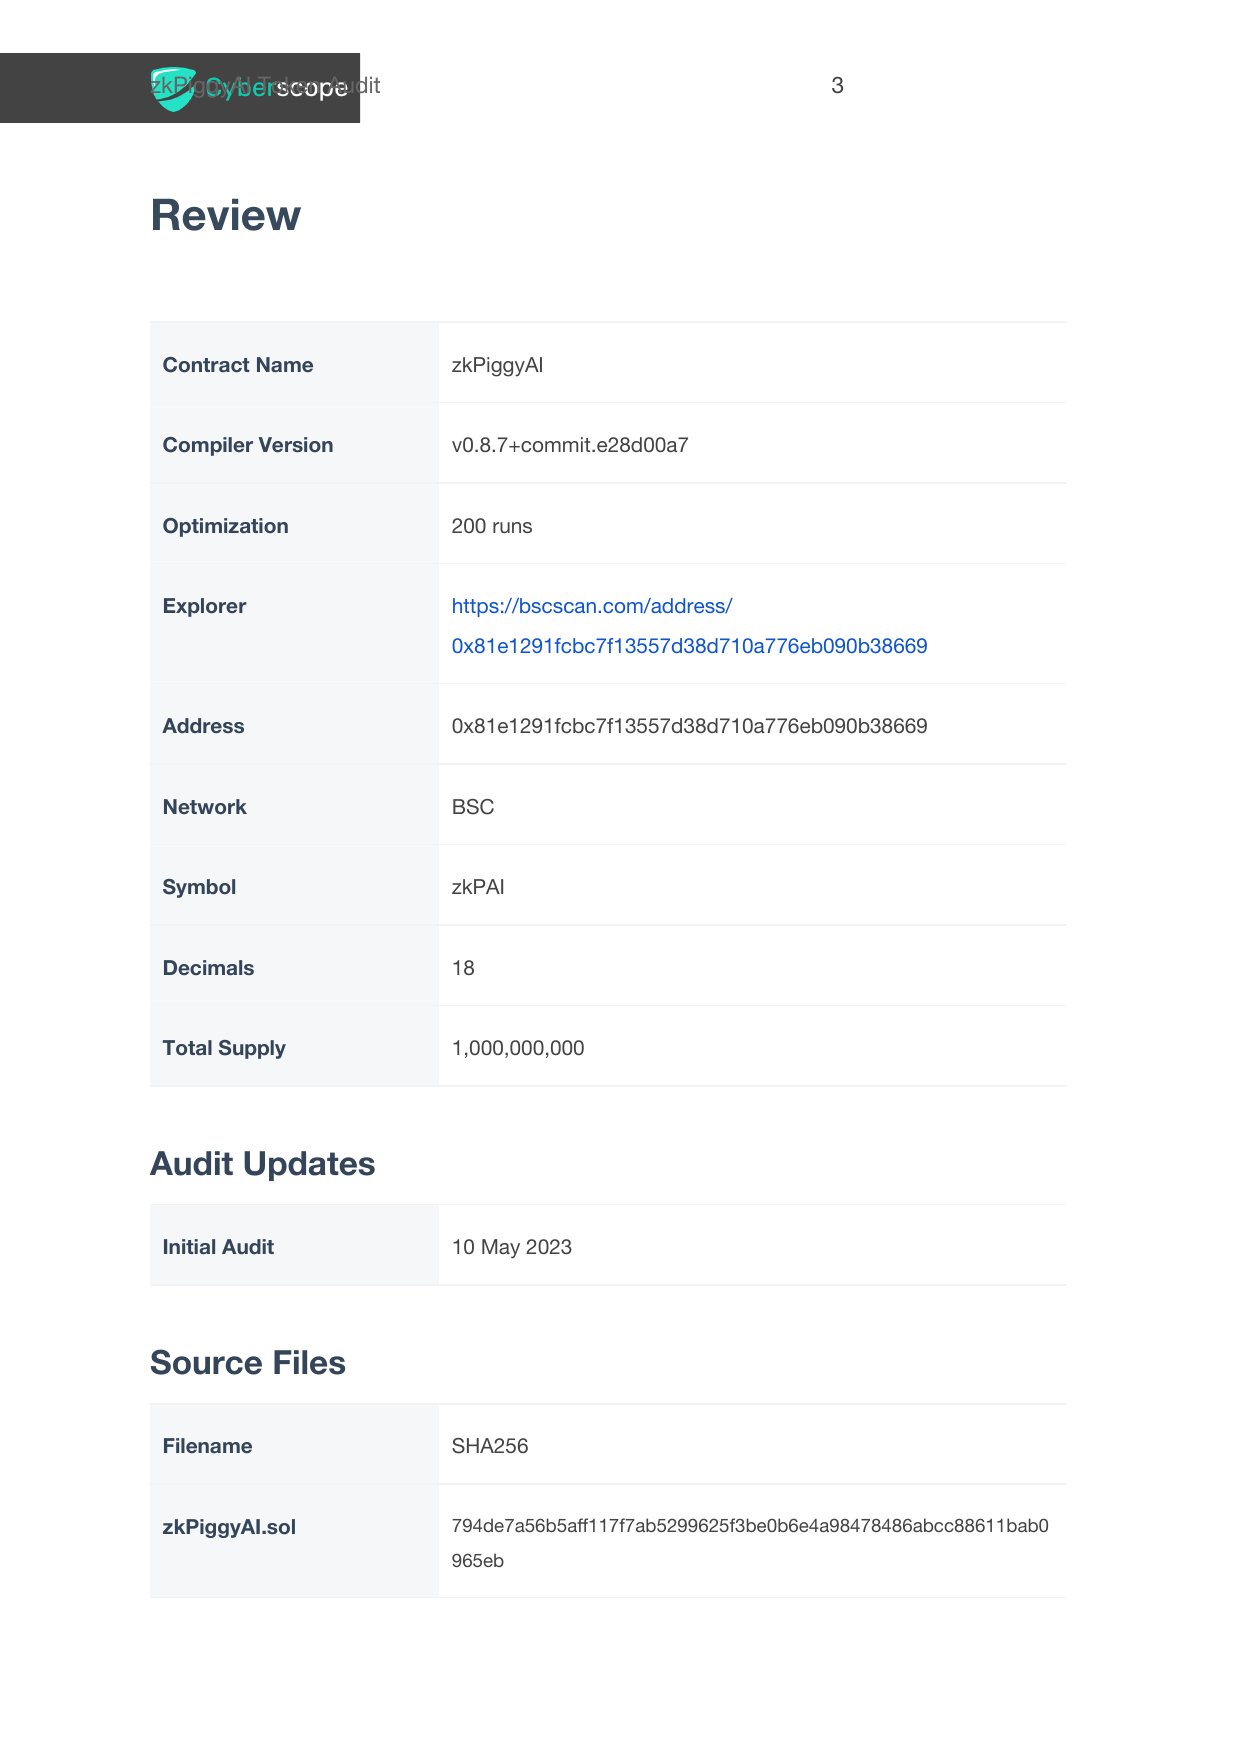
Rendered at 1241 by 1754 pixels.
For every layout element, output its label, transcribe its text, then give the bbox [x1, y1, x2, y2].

table_cell https://bscscan.com/address/0x81e1291fcbc7f13557d38d710a776eb090b38669 [439, 564, 1066, 683]
table_cell Explorer [150, 564, 439, 683]
table_cell Symbol [150, 845, 439, 924]
picture [0, 53, 361, 123]
table_cell BSC [439, 765, 1066, 844]
subtitle Audit Updates [150, 1143, 1090, 1185]
table_header 10 May 2023 [439, 1205, 1066, 1284]
table_cell zkPAI [439, 845, 1066, 924]
table_cell 0x81e1291fcbc7f13557d38d710a776eb090b38669 [439, 684, 1066, 763]
table_cell Optimization [150, 484, 439, 563]
table_header SHA256 [439, 1405, 1066, 1483]
table_header zkPiggyAI [439, 323, 1066, 402]
subtitle Source Files [150, 1342, 1090, 1384]
table_cell Address [150, 684, 439, 763]
table_cell 794de7a56b5aff117f7ab5299625f3be0b6e4a98478486abcc88611bab0965eb [439, 1485, 1066, 1597]
table_cell Decimals [150, 926, 439, 1005]
table_cell 18 [439, 926, 1066, 1005]
table_cell Network [150, 765, 439, 844]
table_cell Total Supply [150, 1006, 439, 1085]
table_cell 1,000,000,000 [439, 1006, 1066, 1085]
table_cell 200 runs [439, 484, 1066, 563]
table_header Initial Audit [150, 1205, 439, 1284]
table_header Contract Name [150, 323, 439, 402]
table_cell Compiler Version [150, 403, 439, 482]
table_cell v0.8.7+commit.e28d00a7 [439, 403, 1066, 482]
table_header Filename [150, 1405, 439, 1483]
table_cell zkPiggyAI.sol [150, 1485, 439, 1597]
subtitle Review [150, 187, 1090, 243]
